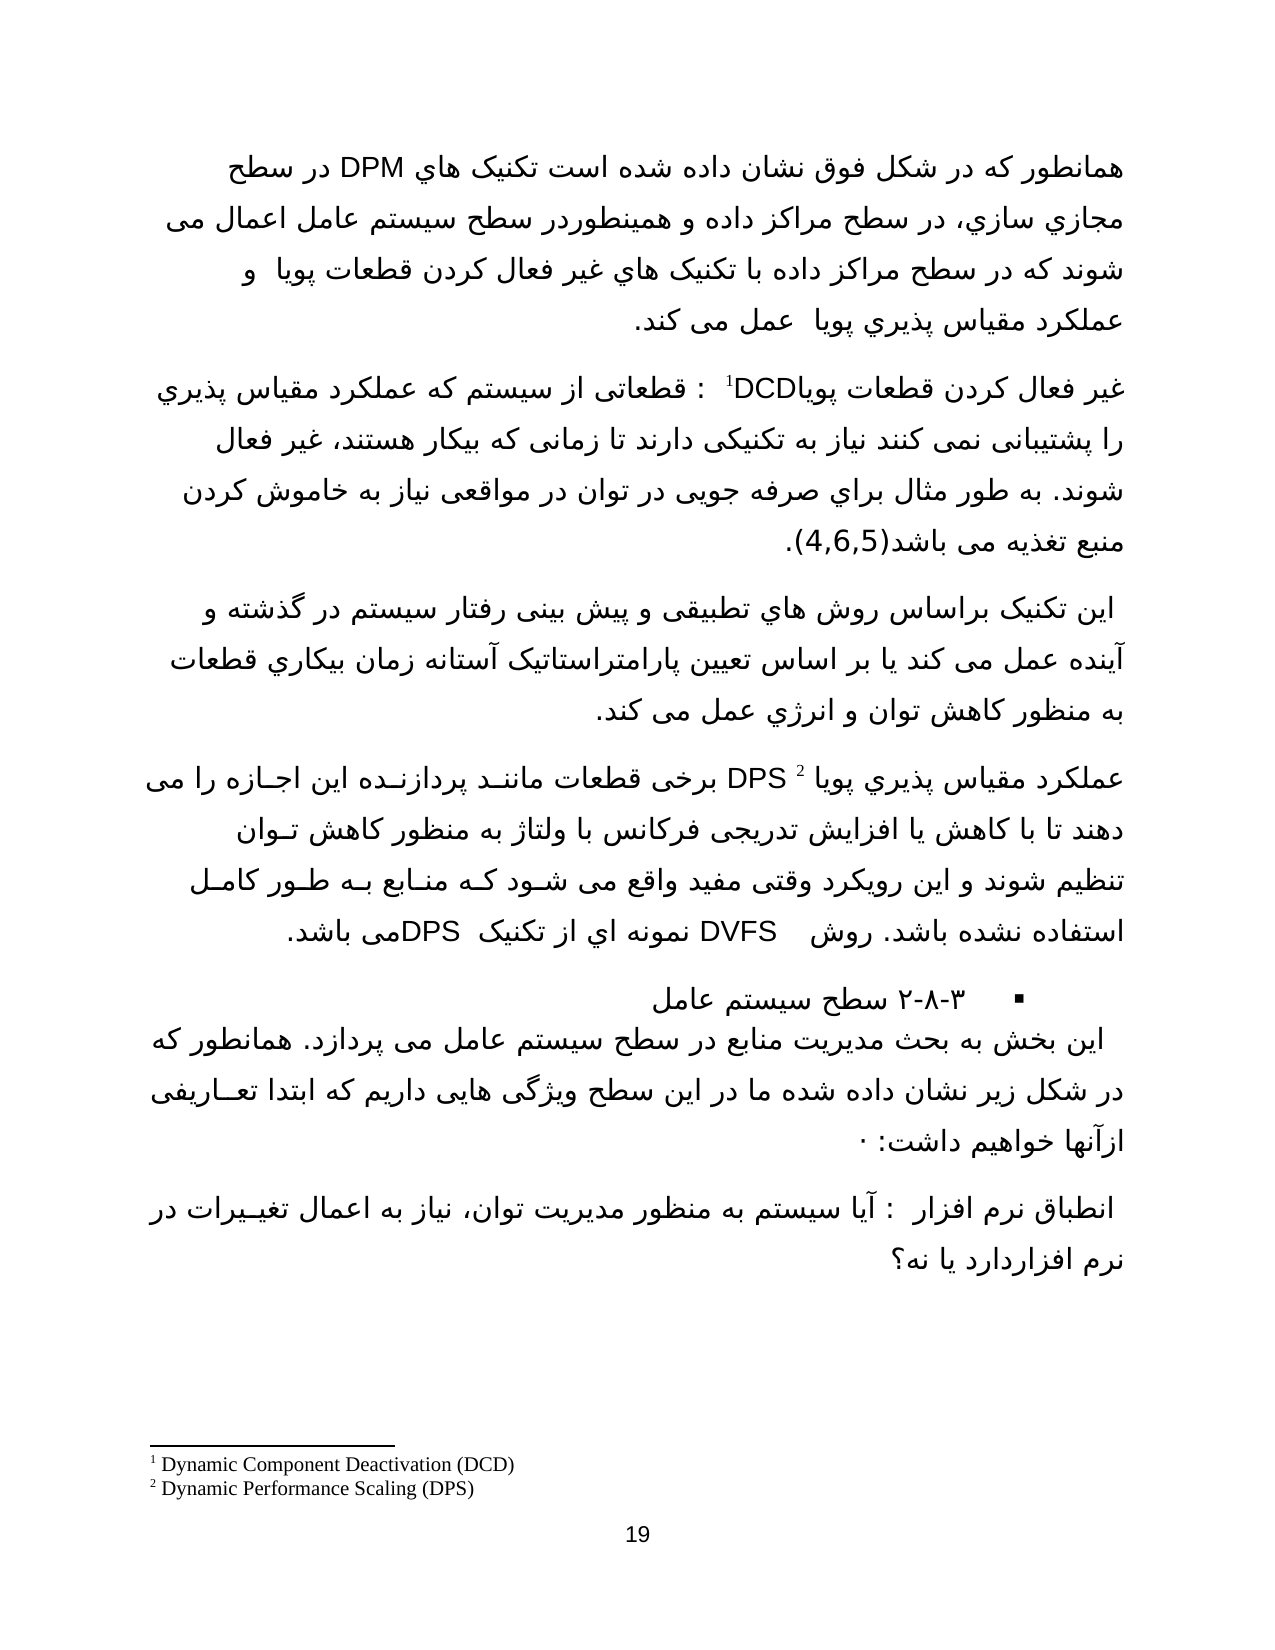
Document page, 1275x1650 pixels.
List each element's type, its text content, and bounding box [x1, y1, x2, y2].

text غیر فعال کردن قطعات پویاDCD : قطعاتی از سیستم که عملکرد مقیاس پذیري را پشتیبانی نمی کنند نیاز به تکنیکی دارند تا زمانی که بیکار هستند، غیر فعال شوند. به طور مثال براي صرفه جویی در توان در مواقعی نیاز به خاموش کردن منبع تغذیه می باشد(4,6,5). [150, 371, 1125, 558]
text ۲-۸-۳ سطح سیستم عامل [150, 982, 1012, 1016]
text این تکنیک براساس روش هاي تطبیقی و پیش بینی رفتار سیستم در گذشته و آینده عمل می کند یا بر اساس تعیین پارامتراستاتیک آستانه زمان بیکاري قطعات به منظور کاهش توان و انرژي عمل می کند. [150, 591, 1125, 727]
text این بخش به بحث مدیریت منابع در سطح سیستم عامل می پردازد. همانطور که در شکل زیر نشان داده شده ما در این سطح ویژگی هایی داریم که ابتدا تعاریفی ازآنها خواهیم داشت: · [150, 1022, 1125, 1158]
text عملکرد مقیاس پذیري پویا DPS برخی قطعات مانند پردازنده این اجازه را می دهند تا با کاهش یا افزایش تدریجی فرکانس با ولتاژ به منظور کاهش توان تنظیم شوند و این رویکرد وقتی مفید واقع می شود که منابع به طور کامل استفاده نشده باشد. روش DVFS نمونه اي از تکنیک DPSمی باشد. [150, 761, 1125, 948]
text همانطور که در شکل فوق نشان داده شده است تکنیک هاي DPM در سطح مجازي سازي، در سطح مراکز داده و همینطوردر سطح سیستم عامل اعمال می شوند که در سطح مراکز داده با تکنیک هاي غیر فعال کردن قطعات پویا و عملکرد مقیاس پذیري پویا عمل می کند. [150, 150, 1125, 337]
text انطباق نرم افزار : آیا سیستم به منظور مدیریت توان، نیاز به اعمال تغییرات در نرم افزاردارد یا نه؟ [150, 1192, 1125, 1277]
